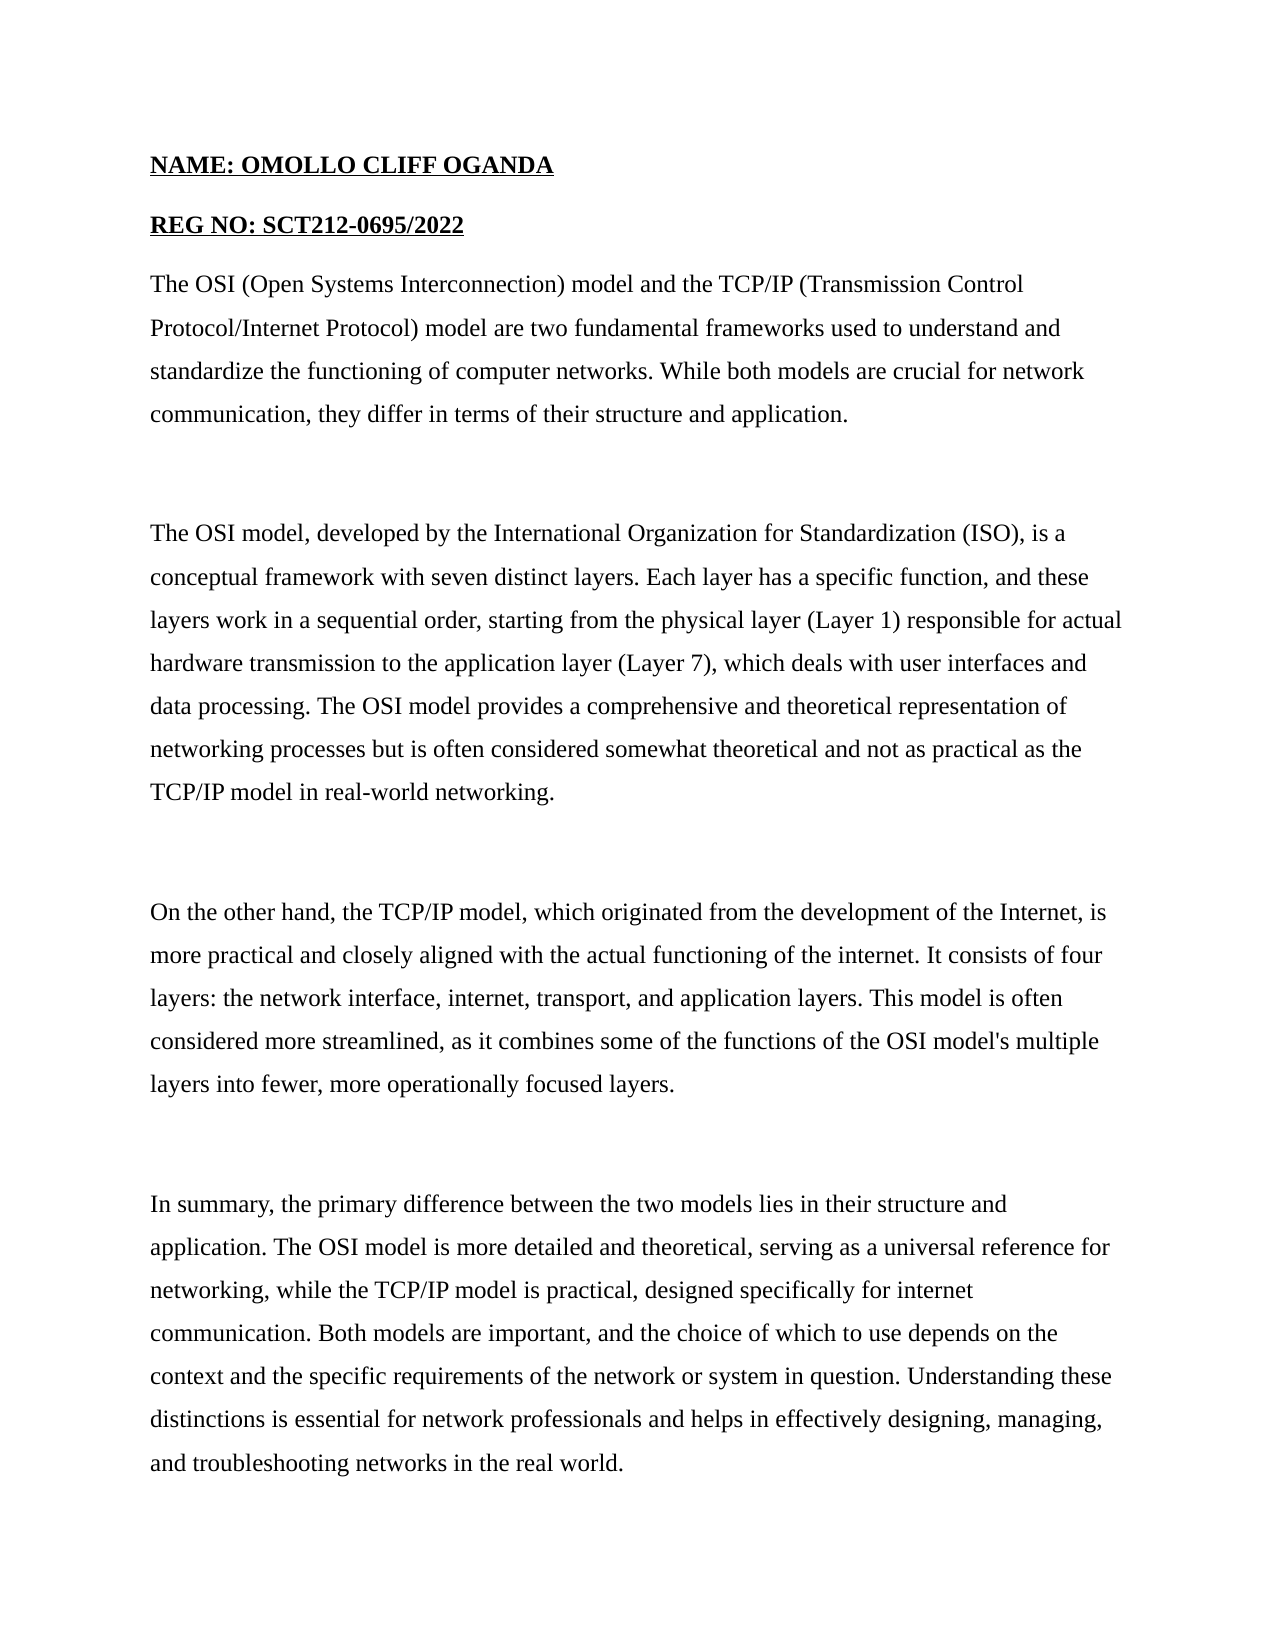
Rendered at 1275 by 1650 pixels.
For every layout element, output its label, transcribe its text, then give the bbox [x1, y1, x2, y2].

text In summary, the primary difference between the two models lies in their structure and application. The OSI model is more detailed and theoretical, serving as a universal reference for networking, while the TCP/IP model is practical, designed specifically for internet communication. Both models are important, and the choice of which to use depends on the context and the specific requirements of the network or system in question. Understanding these distinctions is essential for network professionals and helps in effectively designing, managing, and troubleshooting networks in the real world. [150, 1189, 1125, 1476]
text The OSI (Open Systems Interconnection) model and the TCP/IP (Transmission Control Protocol/Internet Protocol) model are two fundamental frameworks used to understand and standardize the functioning of computer networks. While both models are crucial for network communication, they differ in terms of their structure and application. [150, 269, 1125, 428]
text REG NO: SCT212-0695/2022 [150, 210, 1125, 238]
text The OSI model, developed by the International Organization for Standardization (ISO), is a conceptual framework with seven distinct layers. Each layer has a specific function, and these layers work in a sequential order, starting from the physical layer (Layer 1) responsible for actual hardware transmission to the application layer (Layer 7), which deals with user interfaces and data processing. The OSI model provides a comprehensive and theoretical representation of networking processes but is often considered somewhat theoretical and not as practical as the TCP/IP model in real-world networking. [150, 518, 1125, 806]
text On the other hand, the TCP/IP model, which originated from the development of the Internet, is more practical and closely aligned with the actual functioning of the internet. It consists of four layers: the network interface, internet, transport, and application layers. This model is often considered more streamlined, as it combines some of the functions of the OSI model's multiple layers into fewer, more operationally focused layers. [150, 897, 1125, 1098]
text NAME: OMOLLO CLIFF OGANDA [150, 150, 1125, 179]
